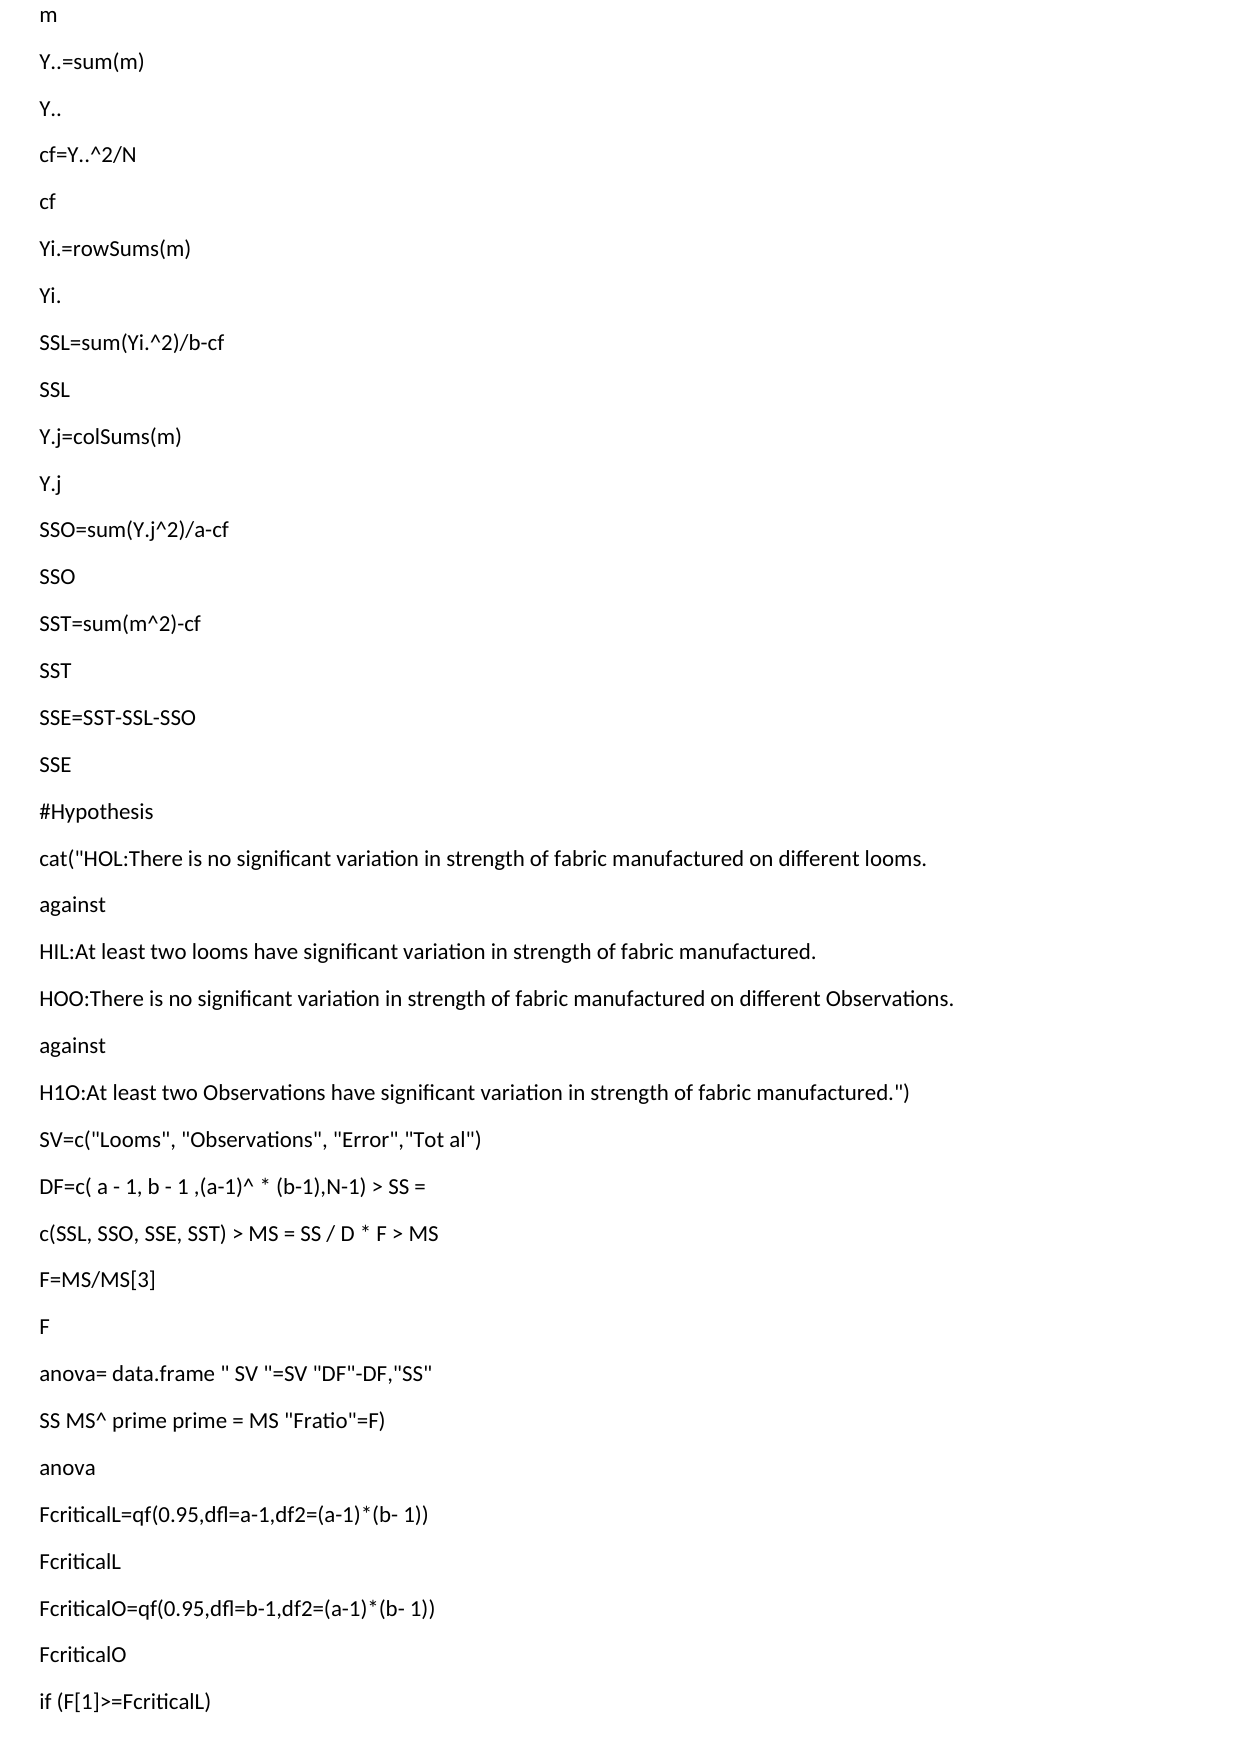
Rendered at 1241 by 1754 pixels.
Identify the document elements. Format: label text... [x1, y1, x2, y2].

text HIL:At least two looms have significant variation in strength of fabric manufactured. [39, 937, 1201, 966]
text H1O:At least two Observations have significant variation in strength of fabric manufactured.") [39, 1078, 1201, 1106]
text SSL [39, 375, 1201, 403]
text SSL=sum(Yi.^2)/b-cf [39, 328, 1201, 356]
text SSO [39, 562, 1201, 591]
text FcriticalL=qf(0.95,dfl=a-1,df2=(a-1)*(b- 1)) [39, 1500, 1201, 1528]
text SSE=SST-SSL-SSO [39, 703, 1201, 731]
text SST [39, 656, 1201, 684]
text SV=c("Looms", "Observations", "Error","Tot al") [39, 1125, 1201, 1153]
text F [39, 1312, 1201, 1341]
text cf=Y..^2/N [39, 141, 1201, 169]
text anova= data.frame " SV "=SV "DF"-DF,"SS" [39, 1359, 1201, 1387]
text Yi.=rowSums(m) [39, 234, 1201, 262]
text Y.j [39, 469, 1201, 497]
text Y.j=colSums(m) [39, 422, 1201, 450]
text SSE [39, 750, 1201, 778]
text #Hypothesis [39, 797, 1201, 825]
text FcriticalO=qf(0.95,dfl=b-1,df2=(a-1)*(b- 1)) [39, 1594, 1201, 1622]
text HOO:There is no significant variation in strength of fabric manufactured on different Observations. [39, 984, 1201, 1012]
text FcriticalO [39, 1641, 1201, 1669]
text cat("HOL:There is no significant variation in strength of fabric manufactured on different looms. [39, 844, 1201, 872]
text against [39, 891, 1201, 919]
text if (F[1]>=FcriticalL) [39, 1687, 1201, 1716]
text FcriticalL [39, 1547, 1201, 1575]
text m [39, 0, 1201, 28]
text DF=c( a - 1, b - 1 ,(a-1)^ * (b-1),N-1) > SS = [39, 1172, 1201, 1200]
text against [39, 1031, 1201, 1059]
text Y.. [39, 94, 1201, 122]
text Yi. [39, 281, 1201, 309]
text c(SSL, SSO, SSE, SST) > MS = SS / D * F > MS [39, 1219, 1201, 1247]
text SST=sum(m^2)-cf [39, 609, 1201, 637]
text cf [39, 187, 1201, 216]
text Y..=sum(m) [39, 47, 1201, 75]
text F=MS/MS[3] [39, 1266, 1201, 1294]
text anova [39, 1453, 1201, 1481]
text SSO=sum(Y.j^2)/a-cf [39, 516, 1201, 544]
text SS MS^ prime prime = MS "Fratio"=F) [39, 1406, 1201, 1434]
